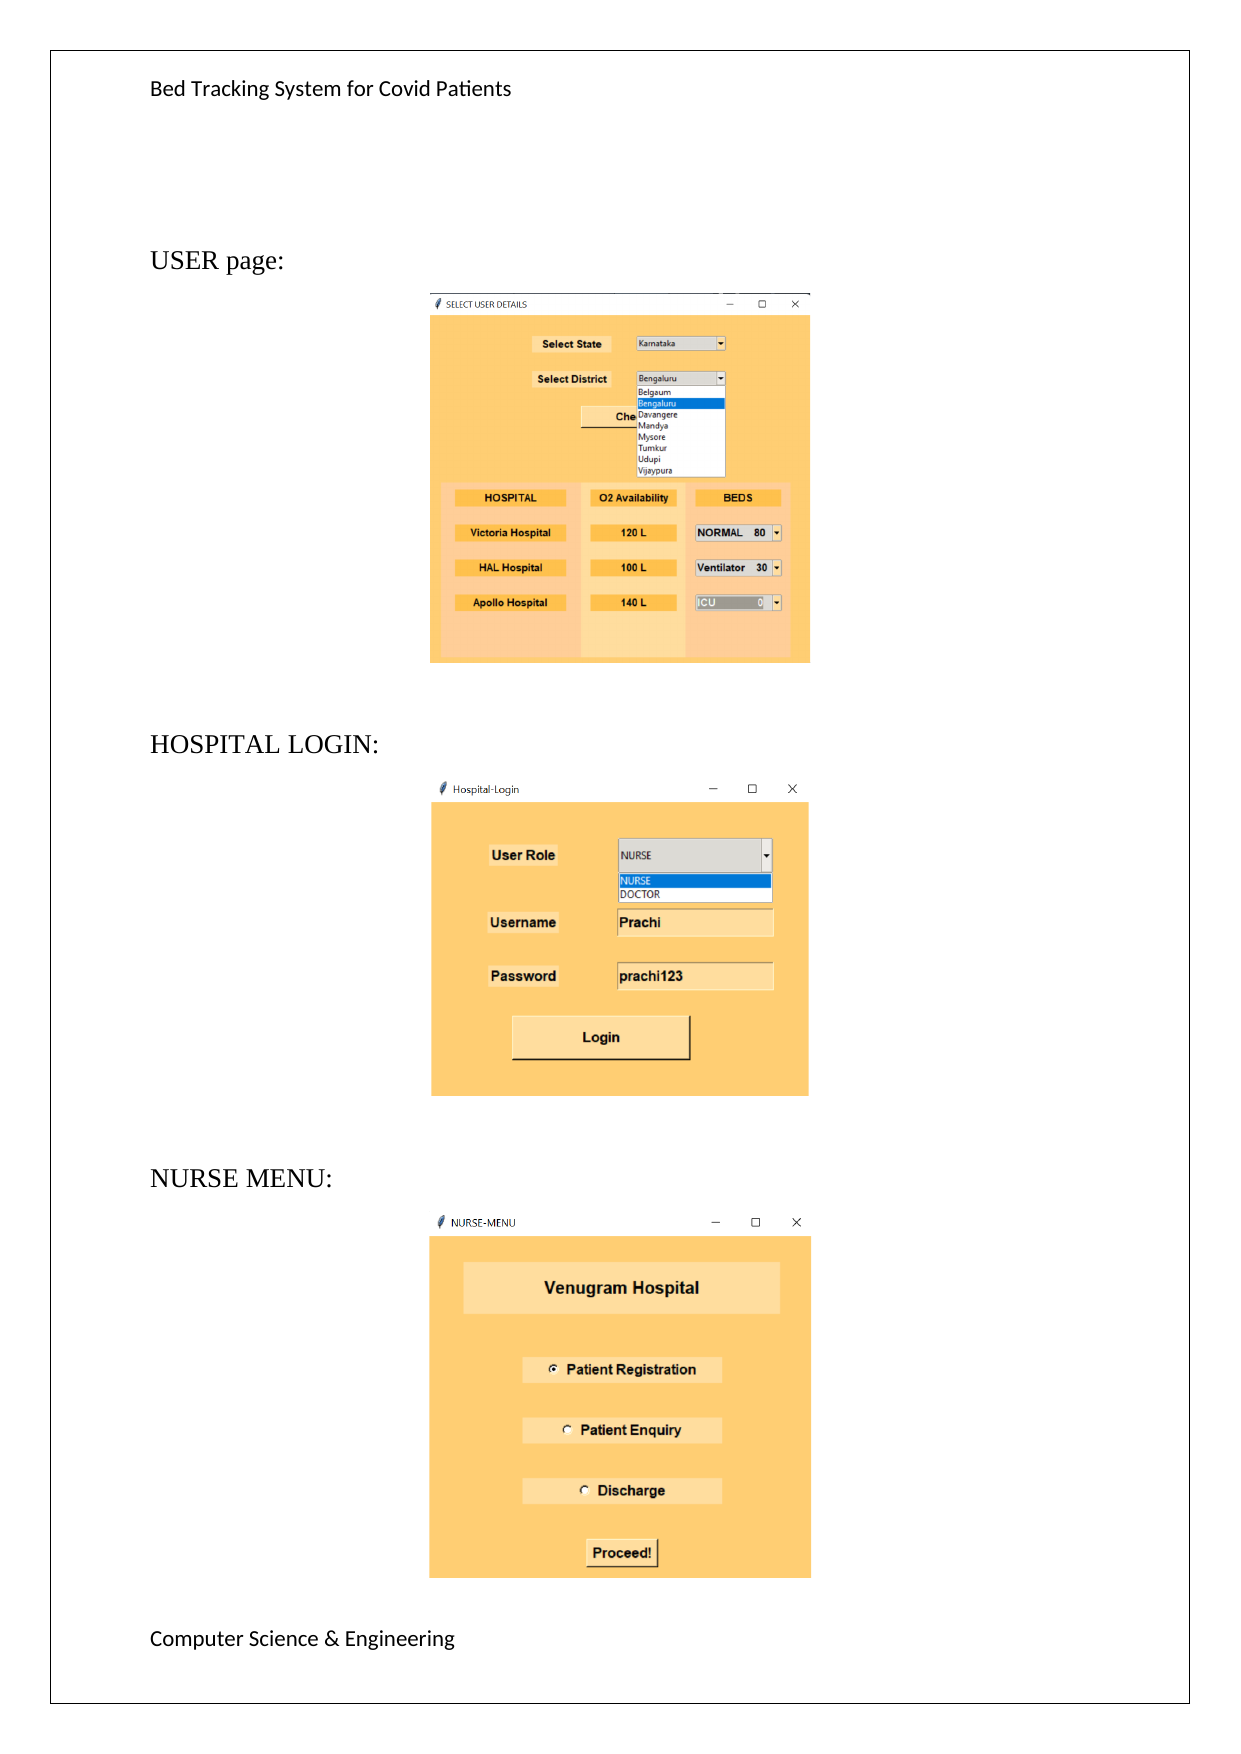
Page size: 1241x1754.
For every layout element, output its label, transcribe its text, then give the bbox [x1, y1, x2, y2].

picture [431, 778, 809, 1096]
text NURSE MENU: [150, 1162, 1090, 1193]
text HOSPITAL LOGIN: [150, 728, 1090, 759]
picture [429, 1211, 812, 1578]
picture [430, 293, 811, 663]
text USER page: [150, 244, 1090, 275]
